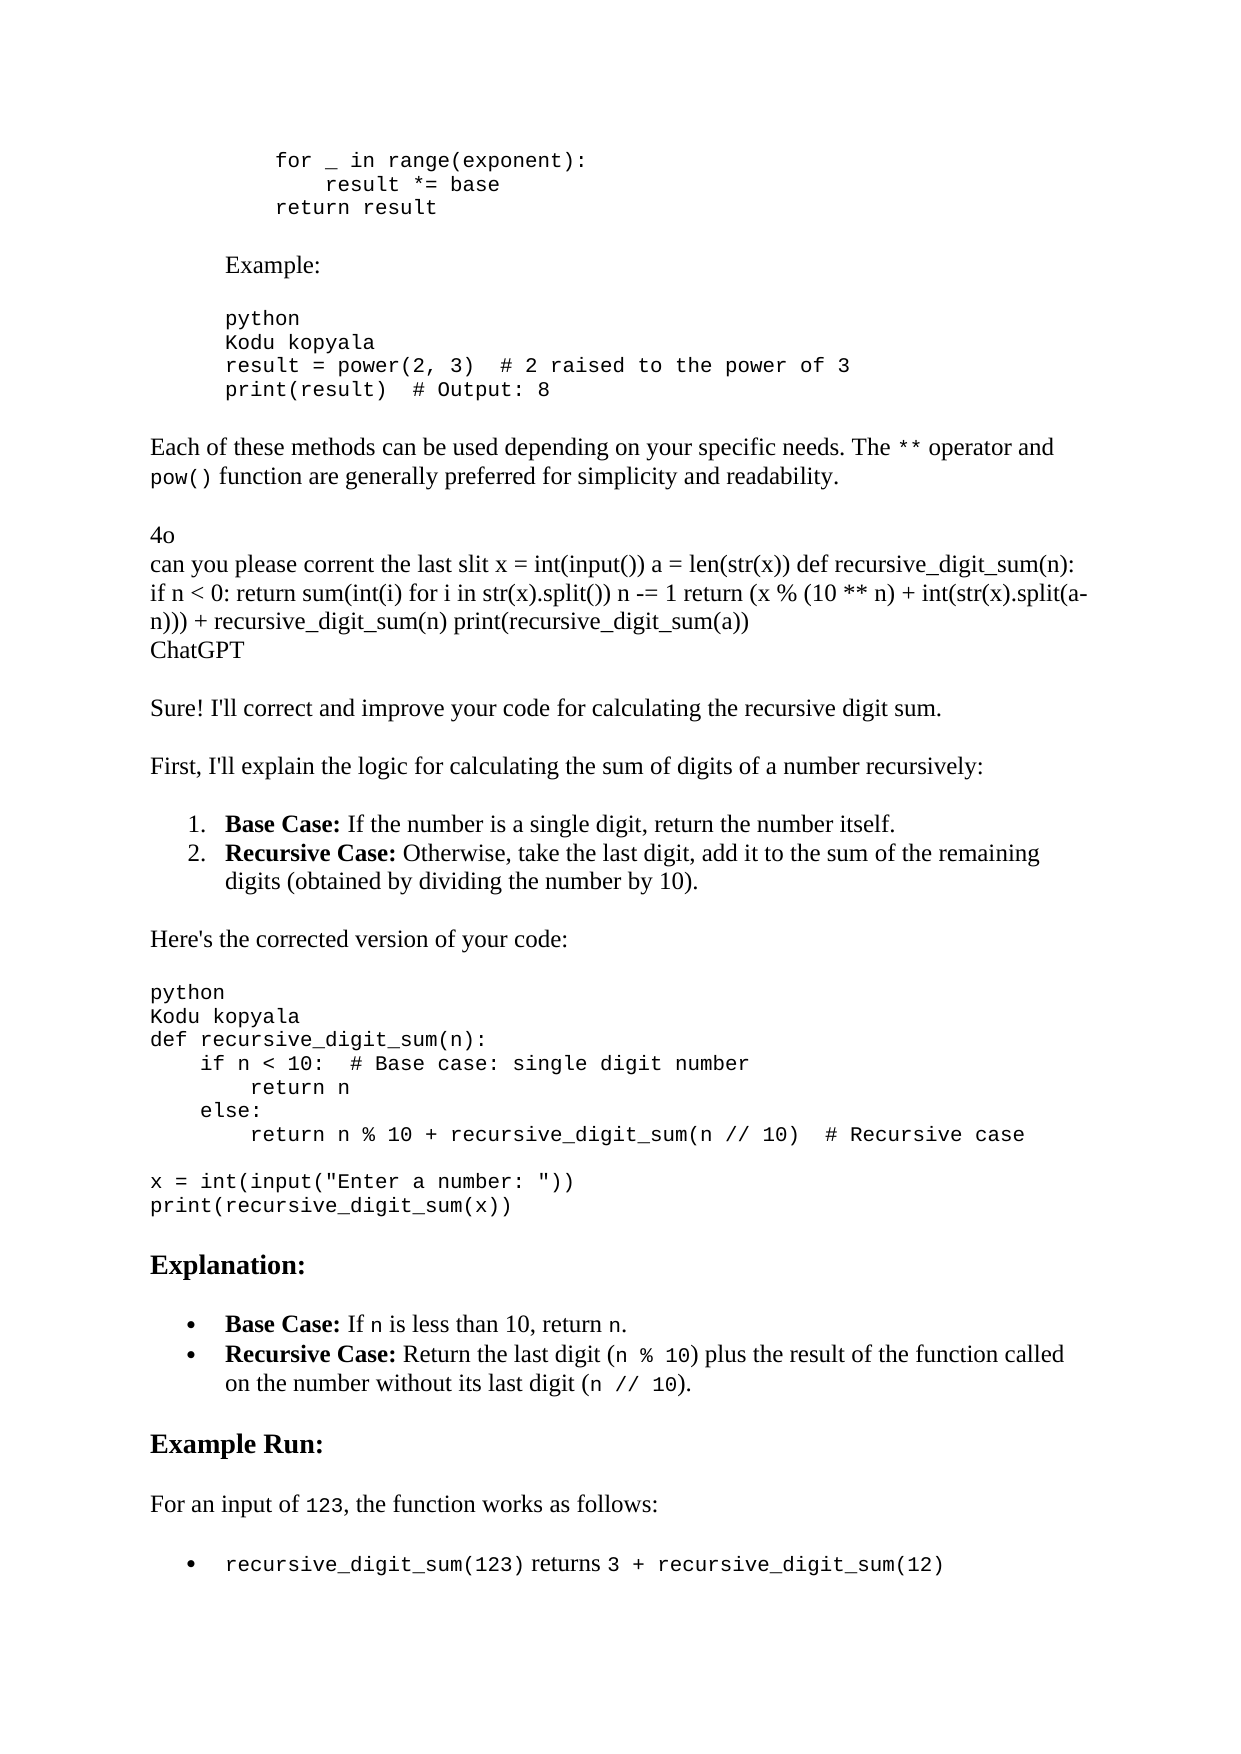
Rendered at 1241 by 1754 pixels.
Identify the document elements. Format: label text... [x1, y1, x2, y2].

text result = power(2, 3) # 2 raised to the power of 3 [225, 355, 1090, 379]
text First, I'll explain the logic for calculating the sum of digits of a number recursively: [150, 751, 1090, 780]
text for _ in range(exponent): [225, 150, 1090, 174]
text For an input of 123, the function works as follows: [150, 1489, 1090, 1518]
text return n [150, 1077, 1090, 1100]
text print(result) # Output: 8 [225, 379, 1090, 403]
text Example: [225, 250, 1090, 279]
text else: [150, 1100, 1090, 1124]
text python [225, 308, 1090, 332]
text Kodu kopyala [150, 1006, 1090, 1029]
text Kodu kopyala [225, 332, 1090, 355]
text return n % 10 + recursive_digit_sum(n // 10) # Recursive case [150, 1124, 1090, 1148]
list Base Case: If n is less than 10, return n. [187, 1309, 1090, 1339]
text python [150, 982, 1090, 1006]
text ChatGPT [150, 635, 1090, 664]
text 4o [150, 520, 1090, 549]
text Here's the corrected version of your code: [150, 924, 1090, 953]
text Sure! I'll correct and improve your code for calculating the recursive digit sum. [150, 693, 1090, 722]
list Base Case: If the number is a single digit, return the number itself. [187, 809, 1090, 838]
text result *= base [225, 174, 1090, 197]
text print(recursive_digit_sum(x)) [150, 1195, 1090, 1219]
text if n < 10: # Base case: single digit number [150, 1053, 1090, 1077]
list Recursive Case: Otherwise, take the last digit, add it to the sum of the remaining digits (obtained by dividing the number by 10). [187, 838, 1090, 895]
list Recursive Case: Return the last digit (n % 10) plus the result of the function called on the number without its last digit (n // 10). [187, 1339, 1090, 1398]
text Example Run: [150, 1427, 1090, 1460]
text def recursive_digit_sum(n): [150, 1029, 1090, 1053]
text Explanation: [150, 1248, 1090, 1280]
text can you please corrent the last slit x = int(input()) a = len(str(x)) def recursive_digit_sum(n): if n < 0: return sum(int(i) for i in str(x).split()) n -= 1 return (x % (10 ** n) + int(str(x).split(a-n))) + recursive_digit_sum(n) print(recursive_digit_sum(a)) [150, 549, 1090, 635]
text Each of these methods can be used depending on your specific needs. The ** operator and pow() function are generally preferred for simplicity and readability. [150, 432, 1090, 491]
list recursive_digit_sum(123) returns 3 + recursive_digit_sum(12) [187, 1548, 1090, 1577]
text return result [225, 197, 1090, 221]
text x = int(input("Enter a number: ")) [150, 1171, 1090, 1195]
